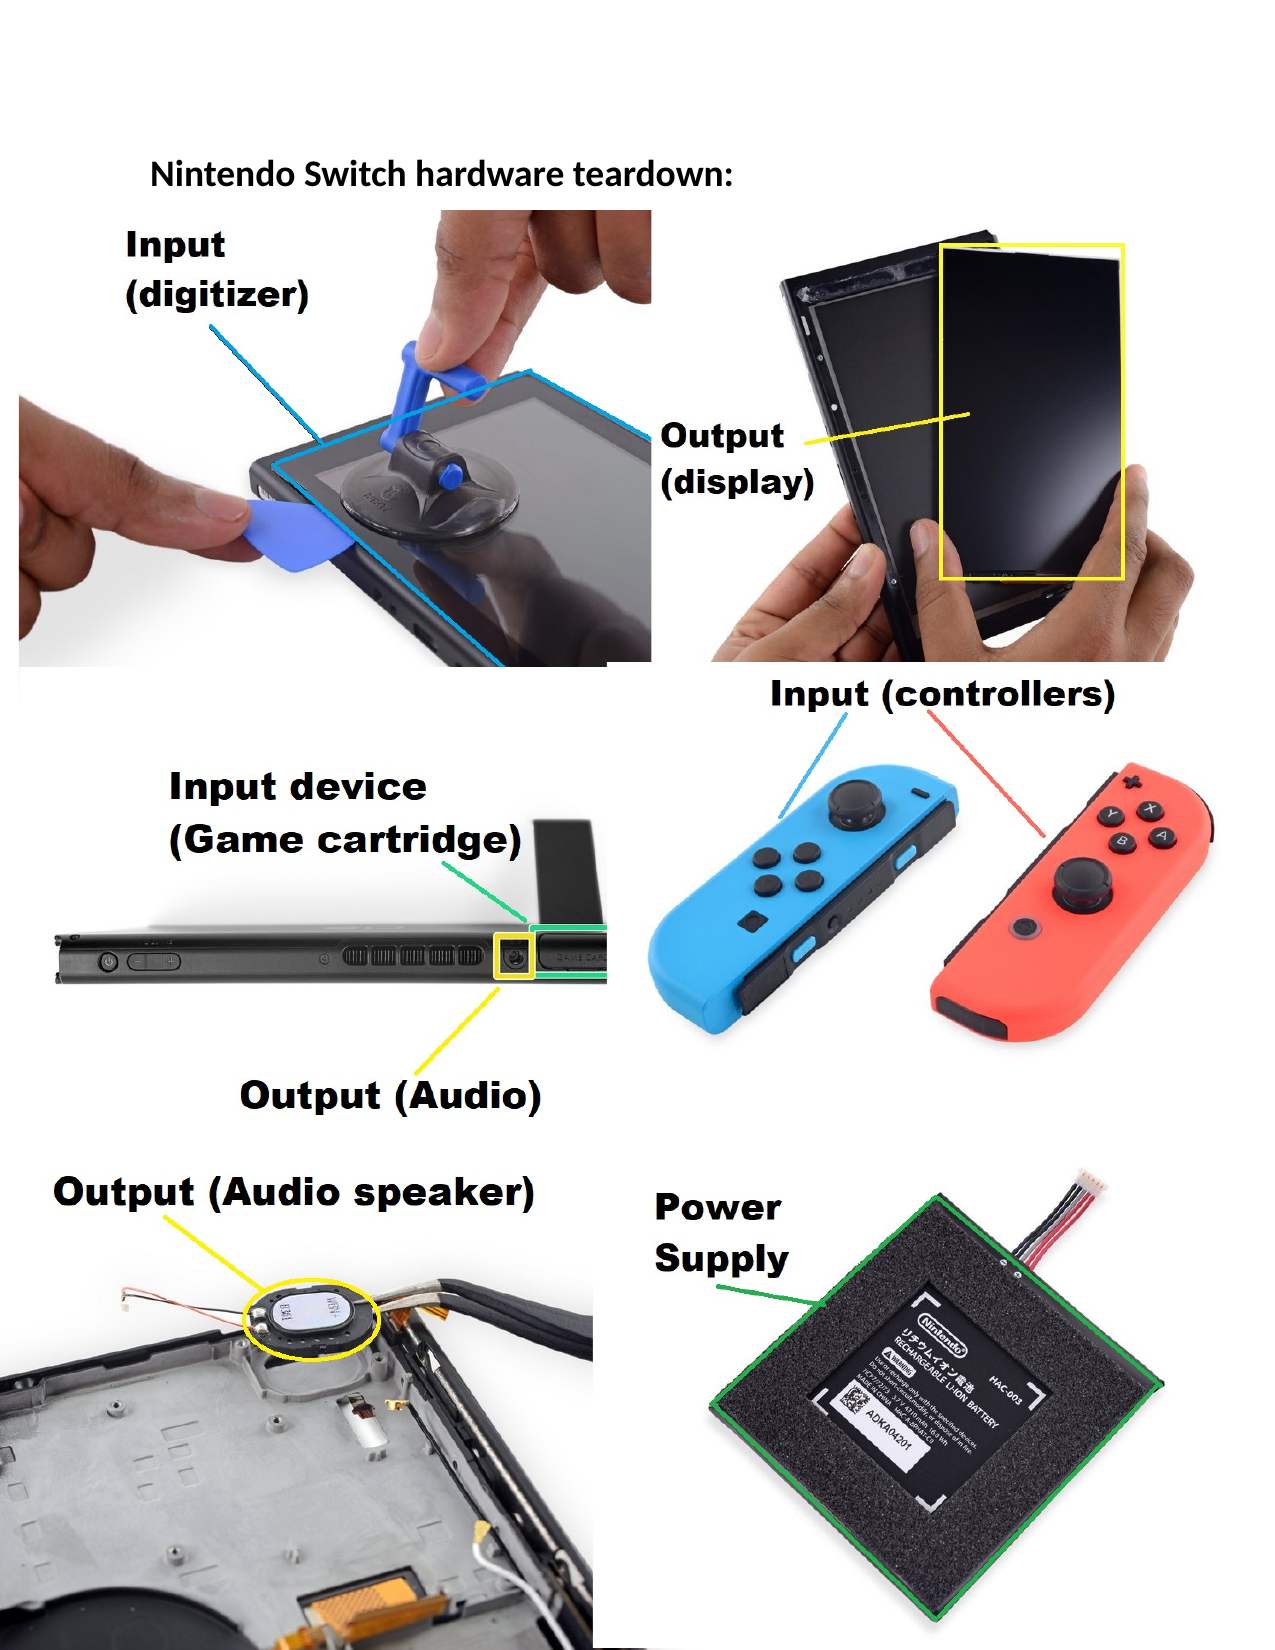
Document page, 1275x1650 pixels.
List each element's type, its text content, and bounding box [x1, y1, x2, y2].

text Nintendo Switch hardware teardown: [150, 150, 1125, 196]
picture [0, 209, 1270, 1650]
